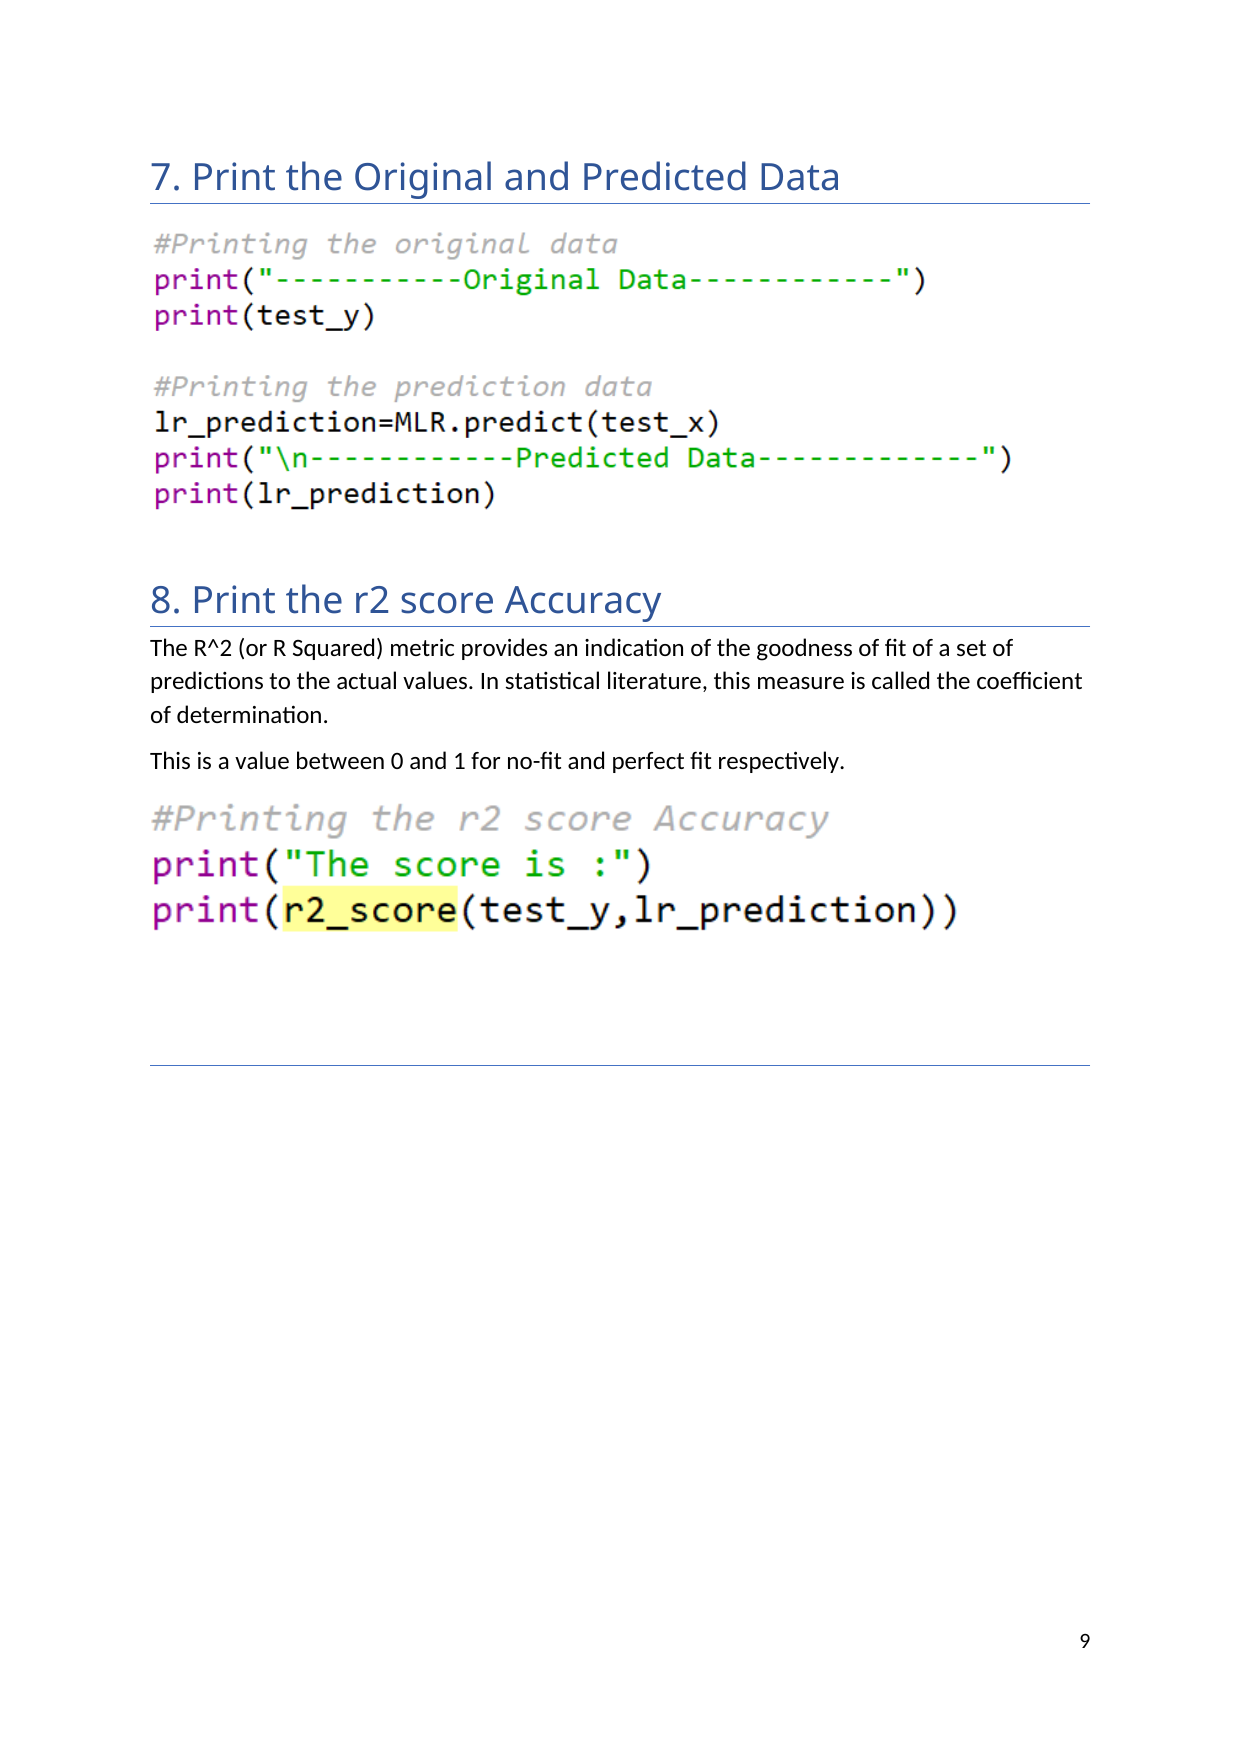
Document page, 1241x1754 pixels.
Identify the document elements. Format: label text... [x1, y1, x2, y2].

subtitle 8. Print the r2 score Accuracy [150, 573, 1090, 626]
picture [150, 208, 1091, 529]
subtitle 7. Print the Original and Predicted Data [150, 150, 1090, 203]
text This is a value between 0 and 1 for no-fit and perfect fit respectively. [150, 745, 1090, 775]
picture [150, 790, 1035, 968]
text The R^2 (or R Squared) metric provides an indication of the goodness of fit of a set of predictions to the actual values. In statistical literature, this measure is called the coefficient of determination. [150, 632, 1090, 729]
